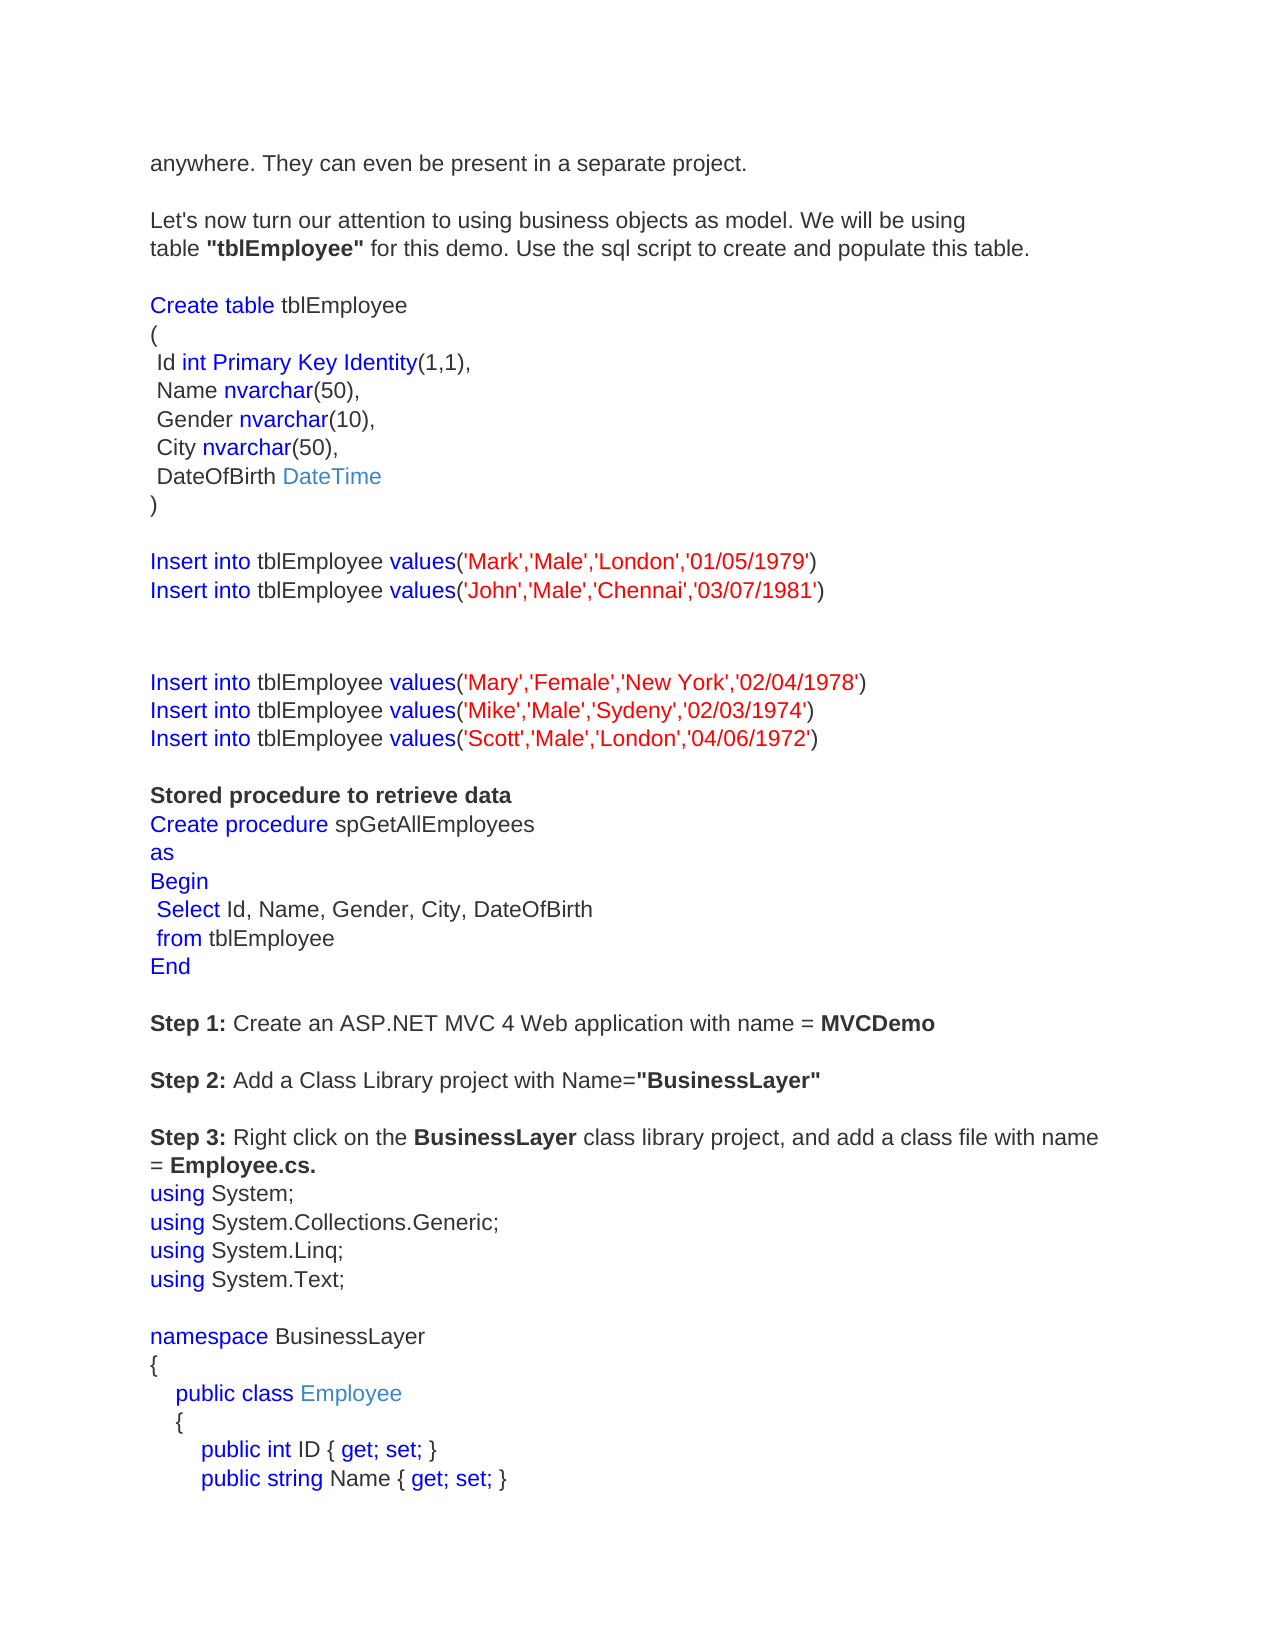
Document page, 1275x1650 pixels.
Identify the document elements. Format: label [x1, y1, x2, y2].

text [150, 668, 1125, 1491]
text [150, 150, 1125, 603]
